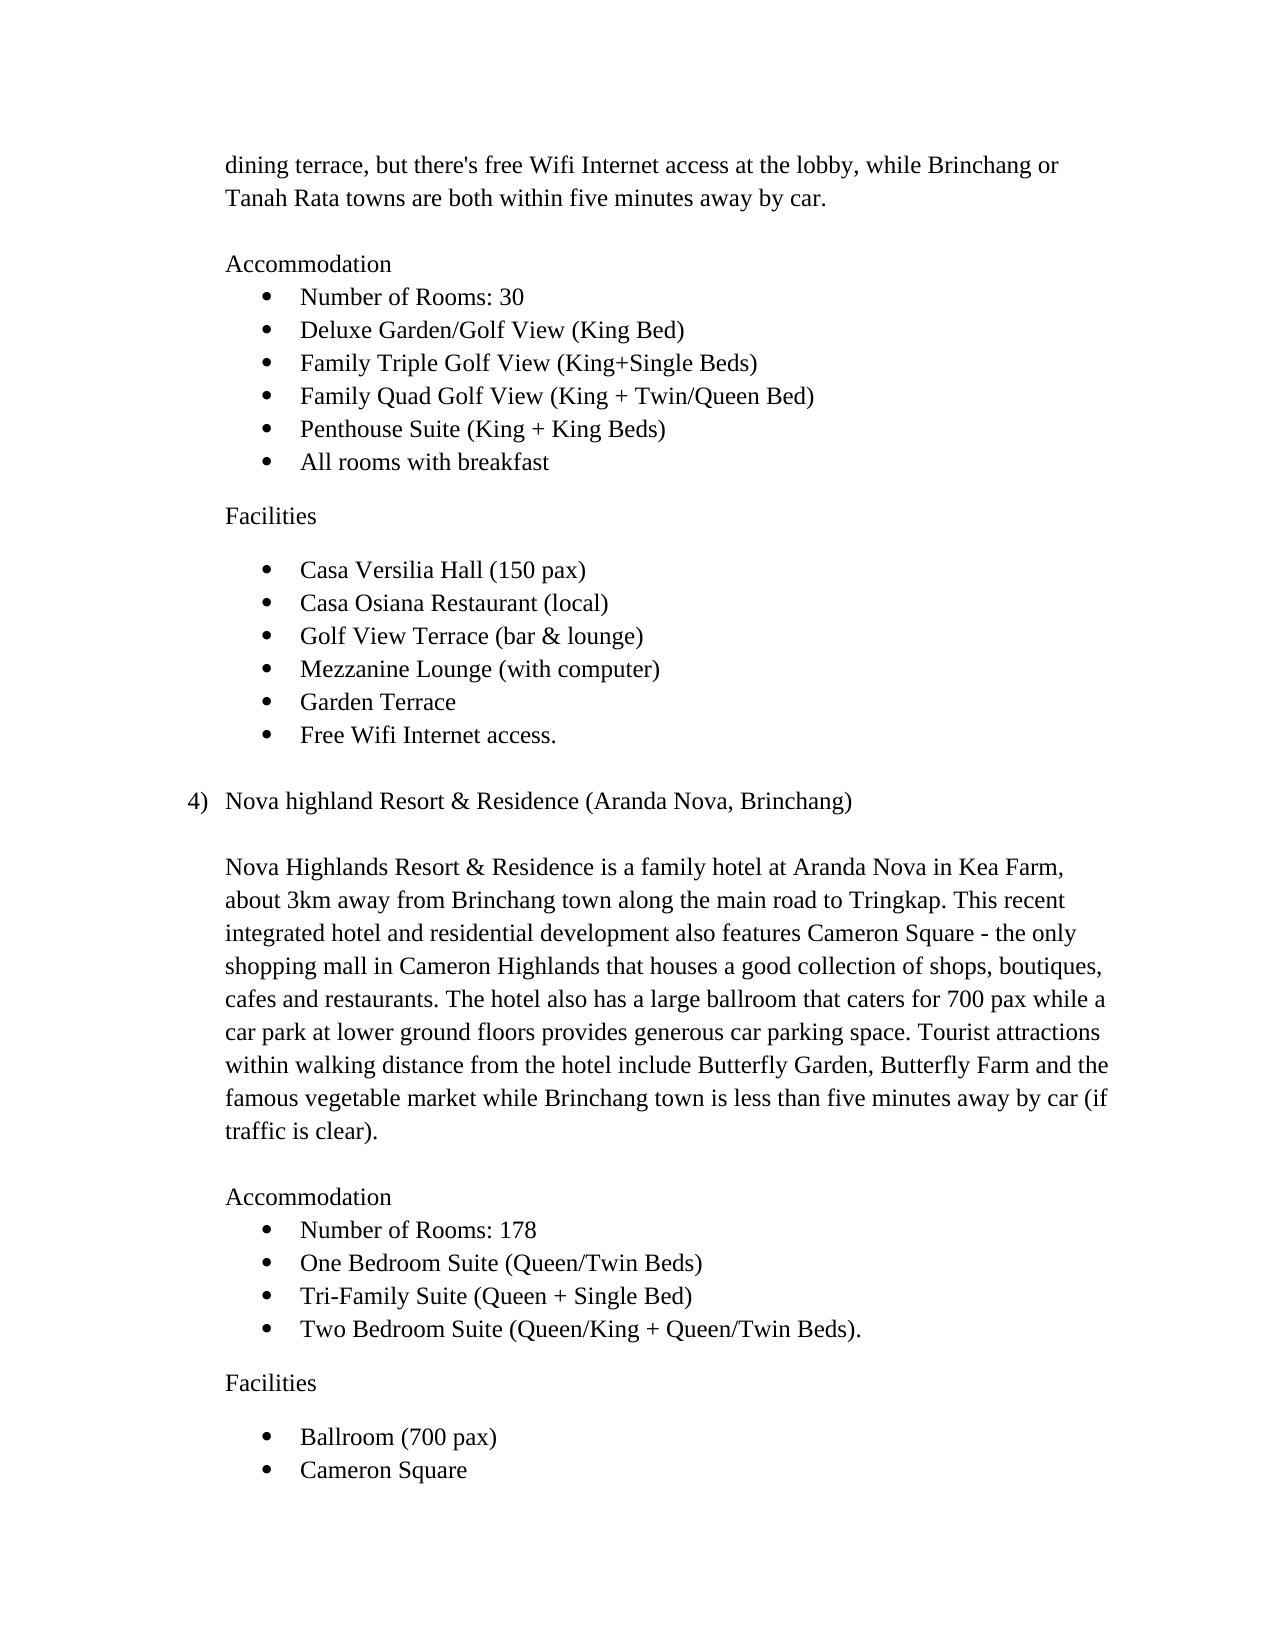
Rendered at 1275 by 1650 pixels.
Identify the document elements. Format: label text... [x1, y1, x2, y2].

list Golf View Terrace (bar & lounge) [262, 621, 1125, 650]
list Cameron Square [262, 1455, 1125, 1484]
list Tri-Family Suite (Queen + Single Bed) [262, 1281, 1125, 1310]
list Family Quad Golf View (King + Twin/Queen Bed) [262, 381, 1125, 410]
list Family Triple Golf View (King+Single Beds) [262, 348, 1125, 377]
list Mezzanine Lounge (with computer) [262, 654, 1125, 683]
list Accommodation [225, 249, 1125, 278]
list Ballroom (700 pax) [262, 1422, 1125, 1451]
list Penthouse Suite (King + King Beds) [262, 414, 1125, 443]
text Facilities [225, 501, 1125, 530]
list Nova highland Resort & Residence (Aranda Nova, Brinchang) [187, 786, 1125, 815]
text Facilities [225, 1368, 1125, 1397]
list Casa Versilia Hall (150 pax) [262, 555, 1125, 584]
list Free Wifi Internet access. [262, 720, 1125, 749]
list Casa Osiana Restaurant (local) [262, 588, 1125, 617]
list All rooms with breakfast [262, 447, 1125, 476]
list One Bedroom Suite (Queen/Twin Beds) [262, 1248, 1125, 1277]
list Number of Rooms: 178 [262, 1215, 1125, 1244]
list Garden Terrace [262, 687, 1125, 716]
list Nova Highlands Resort & Residence is a family hotel at Aranda Nova in Kea Farm, about 3km away from Brinchang town along the main road to Tringkap. This recent integrated hotel and residential development also features Cameron Square - the only shopping mall in Cameron Highlands that houses a good collection of shops, boutiques, cafes and restaurants. The hotel also has a large ballroom that caters for 700 pax while a car park at lower ground floors provides generous car parking space. Tourist attractions within walking distance from the hotel include Butterfly Garden, Butterfly Farm and the famous vegetable market while Brinchang town is less than five minutes away by car (if traffic is clear). [225, 852, 1125, 1145]
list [225, 150, 1125, 212]
list Deluxe Garden/Golf View (King Bed) [262, 315, 1125, 344]
list Accommodation [225, 1182, 1125, 1211]
list Two Bedroom Suite (Queen/King + Queen/Twin Beds). [262, 1314, 1125, 1343]
list Number of Rooms: 30 [262, 282, 1125, 311]
